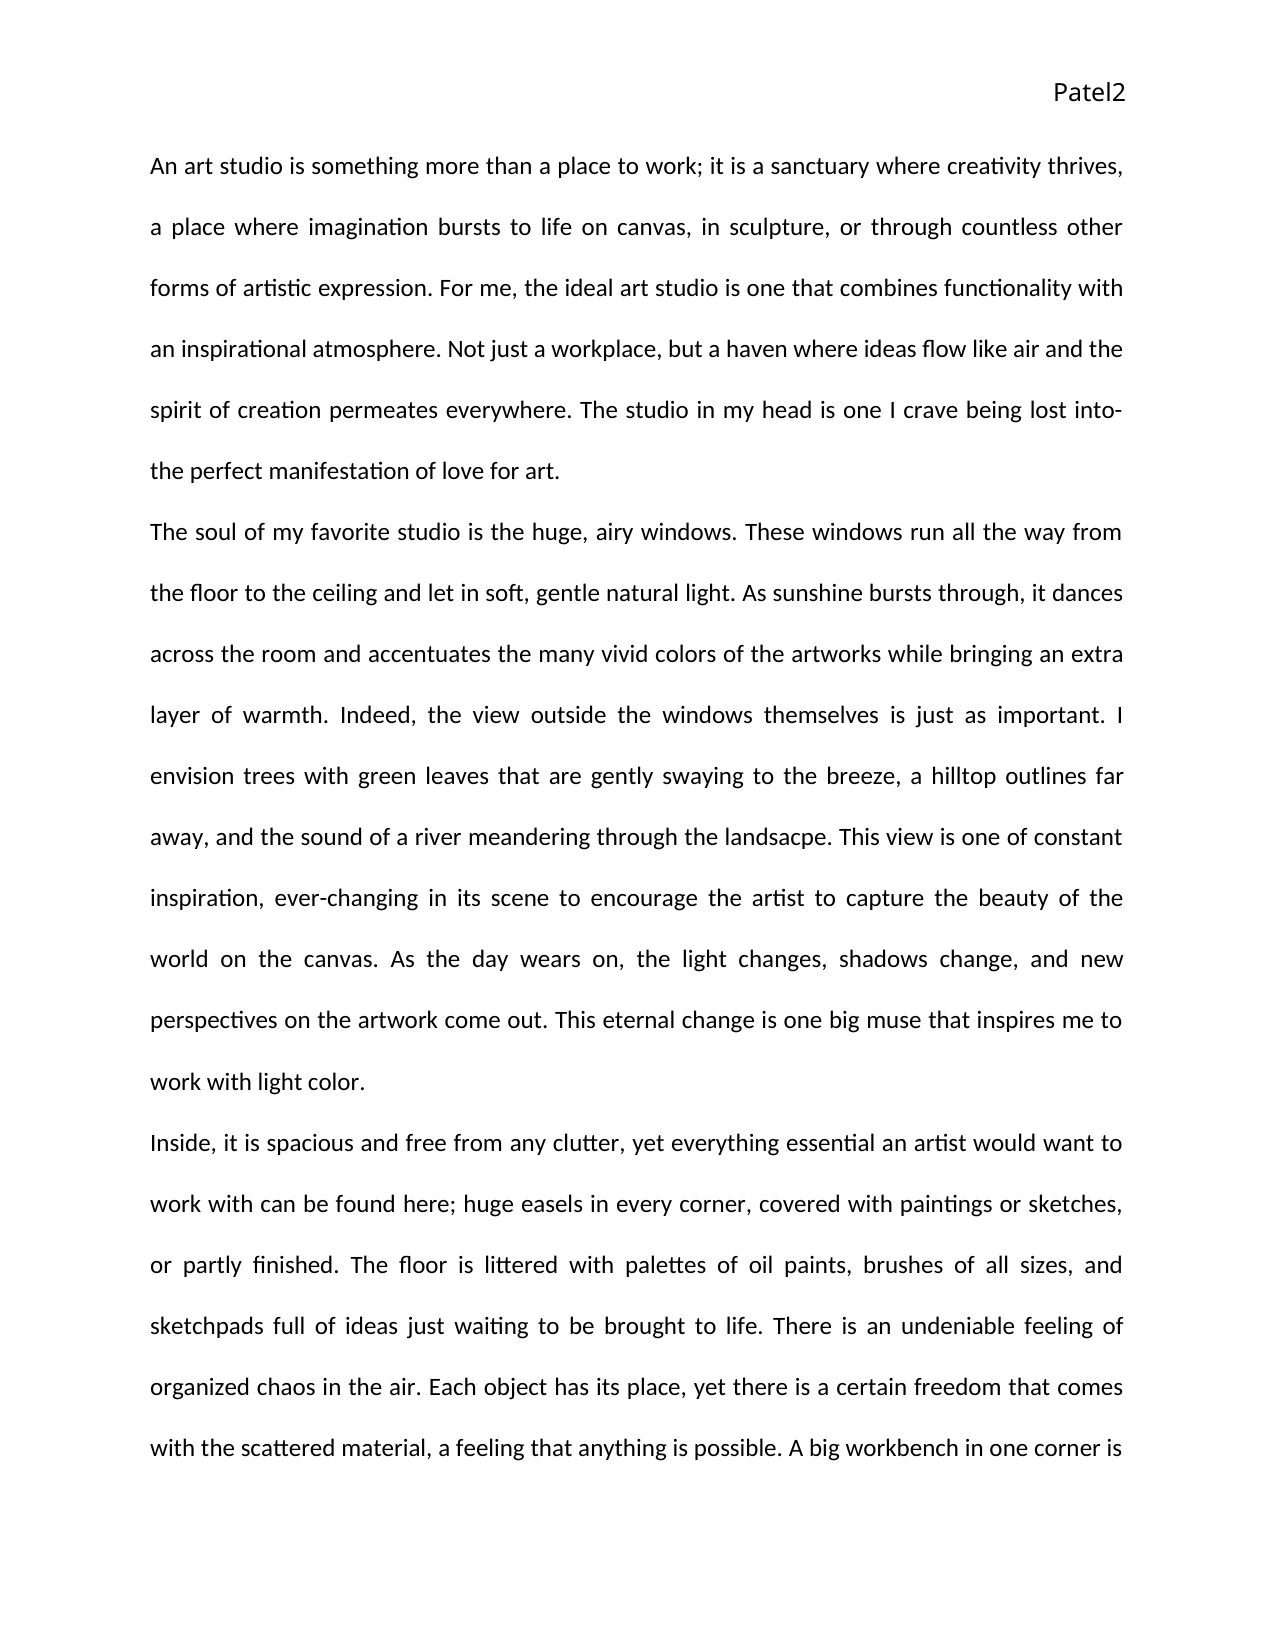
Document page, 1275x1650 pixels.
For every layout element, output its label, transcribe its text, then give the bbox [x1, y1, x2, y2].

text An art studio is something more than a place to work; it is a sanctuary where creativity thrives, a place where imagination bursts to life on canvas, in sculpture, or through countless other forms of artistic expression. For me, the ideal art studio is one that combines functionality with an inspirational atmosphere. Not just a workplace, but a haven where ideas flow like air and the spirit of creation permeates everywhere. The studio in my head is one I crave being lost into-the perfect manifestation of love for art. [150, 150, 1125, 486]
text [150, 1127, 1125, 1462]
text The soul of my favorite studio is the huge, airy windows. These windows run all the way from the floor to the ceiling and let in soft, gentle natural light. As sunshine bursts through, it dances across the room and accentuates the many vivid colors of the artworks while bringing an extra layer of warmth. Indeed, the view outside the windows themselves is just as important. I envision trees with green leaves that are gently swaying to the breeze, a hilltop outlines far away, and the sound of a river meandering through the landsacpe. This view is one of constant inspiration, ever-changing in its scene to encourage the artist to capture the beauty of the world on the canvas. As the day wears on, the light changes, shadows change, and new perspectives on the artwork come out. This eternal change is one big muse that inspires me to work with light color. [150, 516, 1125, 1096]
